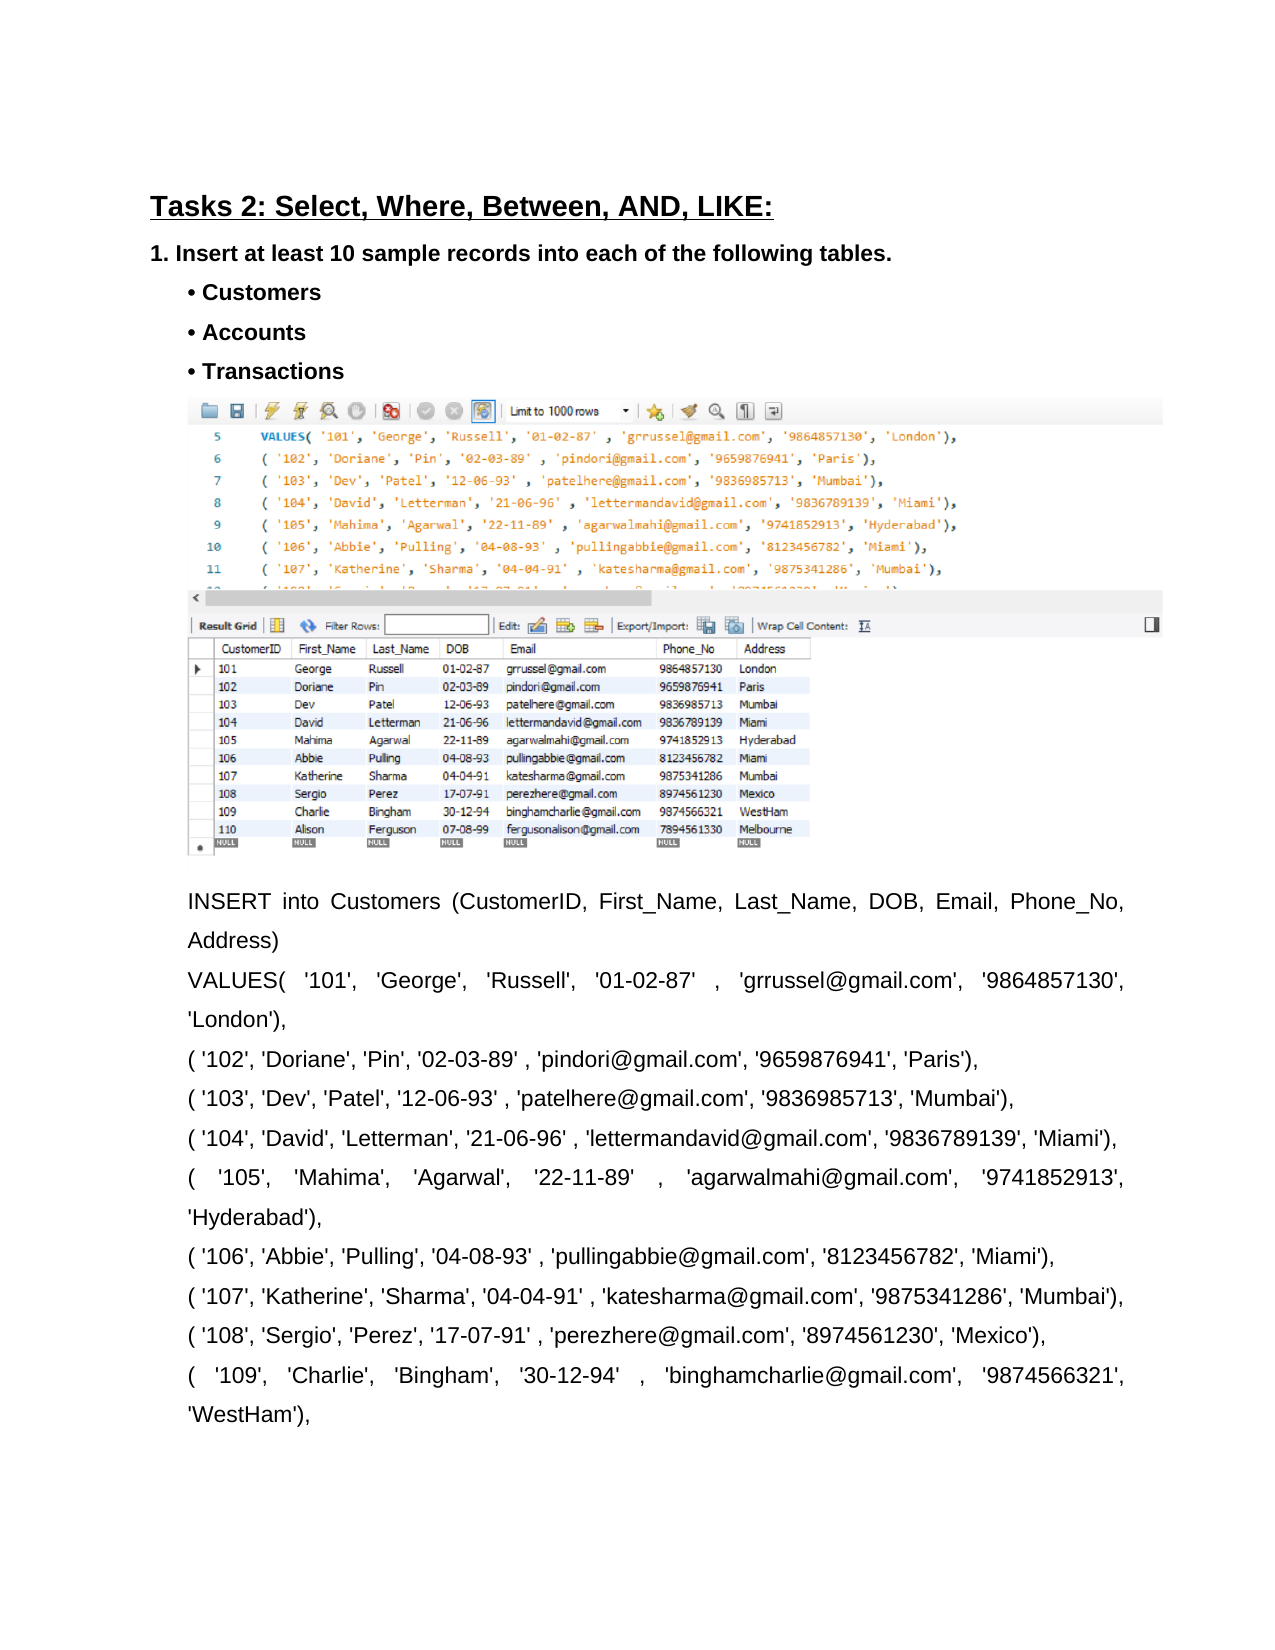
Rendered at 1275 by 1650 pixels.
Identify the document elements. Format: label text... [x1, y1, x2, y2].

text ( '104', 'David', 'Letterman', '21-06-96' , 'lettermandavid@gmail.com', '9836789139', 'Miami'), [187, 1125, 1125, 1151]
text ( '106', 'Abbie', 'Pulling', '04-08-93' , 'pullingabbie@gmail.com', '8123456782', 'Miami'), [187, 1243, 1125, 1269]
text ( '102', 'Doriane', 'Pin', '02-03-89' , 'pindori@gmail.com', '9659876941', 'Paris'), [187, 1046, 1125, 1072]
text • Accounts [187, 319, 1125, 345]
text ( '109', 'Charlie', 'Bingham', '30-12-94' , 'binghamcharlie@gmail.com', '9874566321', 'WestHam'), [187, 1362, 1125, 1427]
picture [187, 397, 1163, 875]
text • Customers [187, 279, 1125, 306]
text INSERT into Customers (CustomerID, First_Name, Last_Name, DOB, Email, Phone_No, Address) [187, 888, 1125, 954]
text ( '103', 'Dev', 'Patel', '12-06-93' , 'patelhere@gmail.com', '9836985713', 'Mumbai'), [187, 1085, 1125, 1112]
text ( '107', 'Katherine', 'Sharma', '04-04-91' , 'katesharma@gmail.com', '9875341286', 'Mumbai'), [187, 1283, 1125, 1309]
text ( '105', 'Mahima', 'Agarwal', '22-11-89' , 'agarwalmahi@gmail.com', '9741852913', 'Hyderabad'), [187, 1164, 1125, 1230]
text ( '108', 'Sergio', 'Perez', '17-07-91' , 'perezhere@gmail.com', '8974561230', 'Mexico'), [187, 1322, 1125, 1348]
text VALUES( '101', 'George', 'Russell', '01-02-87' , 'grrussel@gmail.com', '9864857130', 'London'), [187, 967, 1125, 1033]
text 1. Insert at least 10 sample records into each of the following tables. [150, 240, 1125, 266]
text Tasks 2: Select, Where, Between, AND, LIKE: [150, 189, 1125, 223]
text • Transactions [187, 358, 1125, 384]
